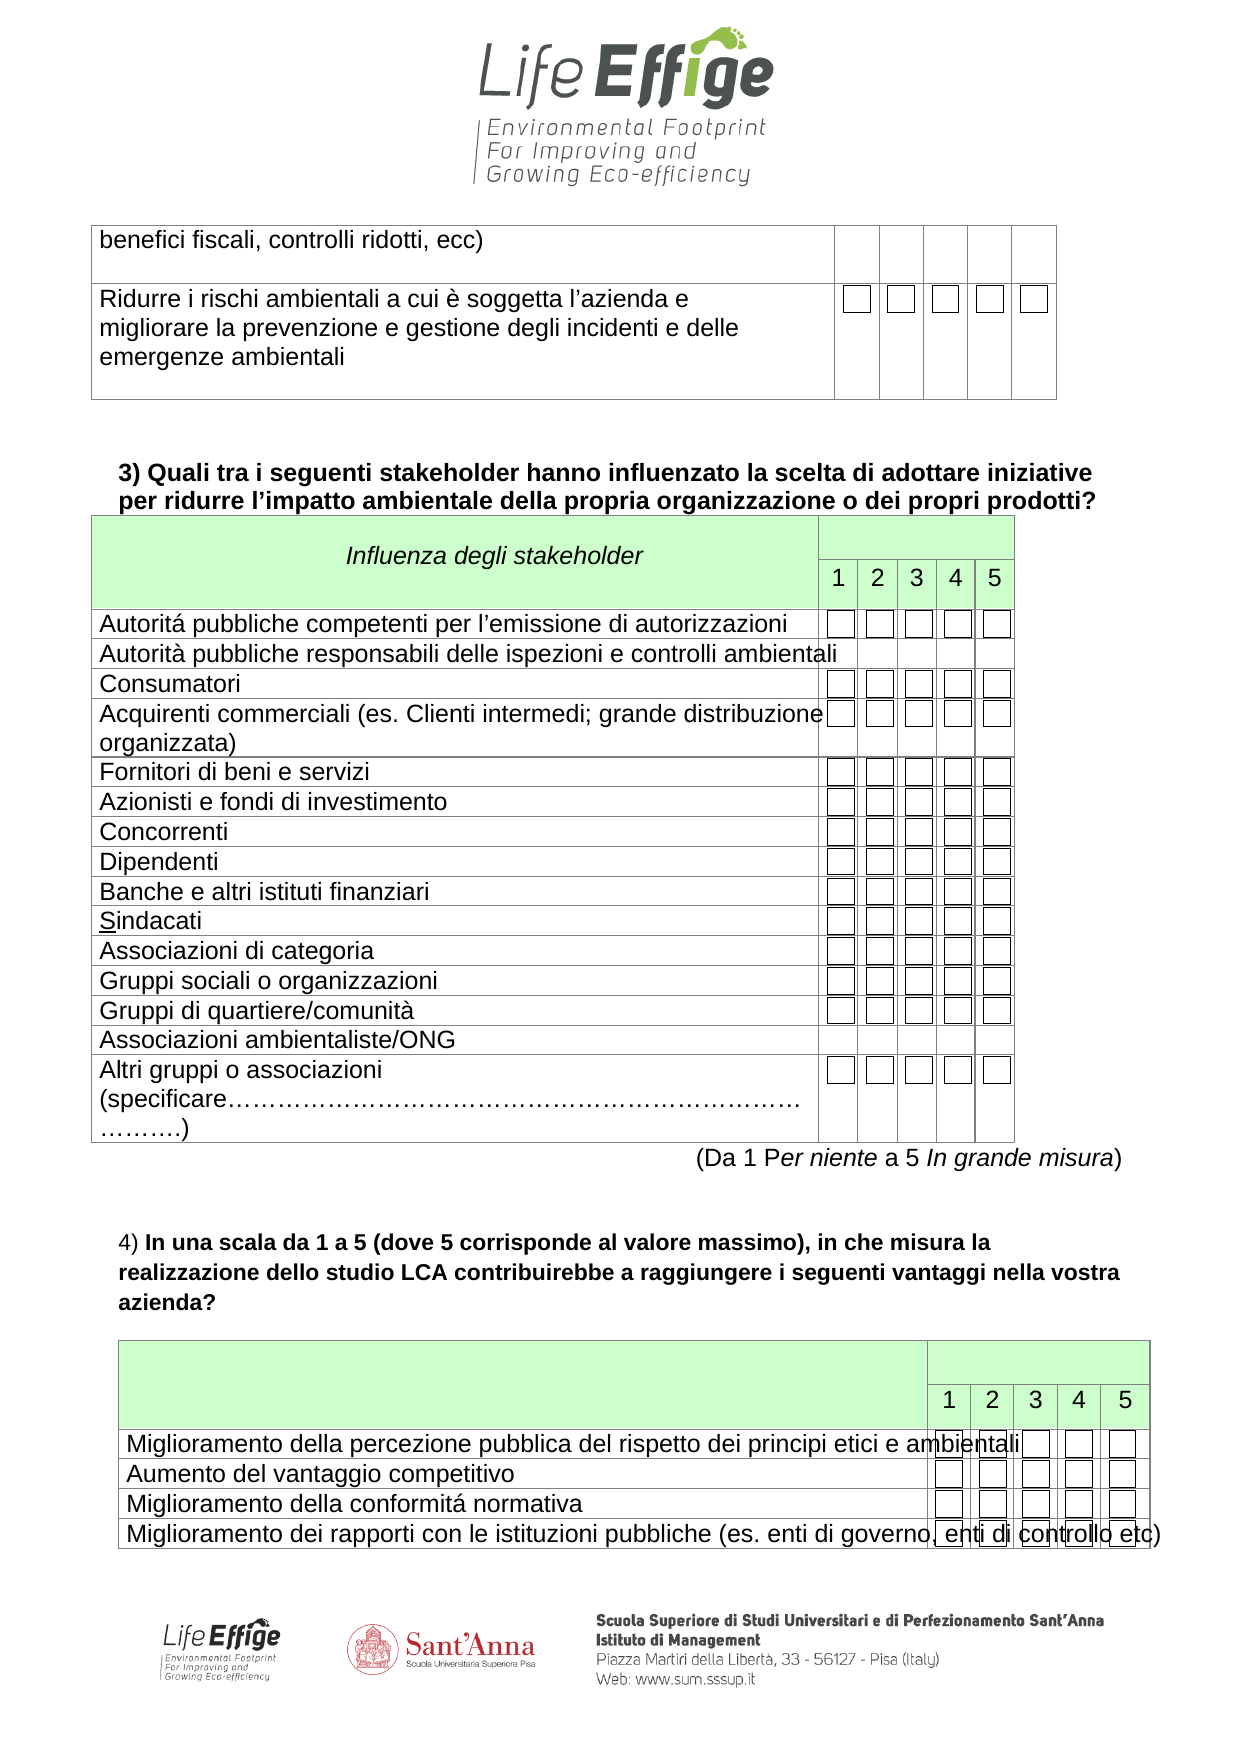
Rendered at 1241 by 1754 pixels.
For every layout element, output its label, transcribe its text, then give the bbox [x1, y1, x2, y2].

table_cell Gruppi di quartiere/comunità [92, 996, 818, 1024]
table_cell Autorità pubbliche responsabili delle ispezioni e controlli ambientali [92, 639, 818, 668]
table_cell [1014, 1489, 1057, 1518]
table_cell [858, 877, 897, 905]
table_cell [858, 847, 897, 876]
table_cell [819, 996, 857, 1024]
table_cell [937, 847, 974, 876]
table_header [819, 516, 1014, 559]
table_cell Acquirenti commerciali (es. Clienti intermedi; grande distribuzione organizzata) [92, 699, 818, 756]
table_cell [937, 817, 974, 846]
table_cell [936, 1431, 962, 1457]
table_cell [898, 669, 936, 698]
table_cell [924, 226, 967, 283]
table_cell [898, 787, 936, 816]
table_cell [819, 936, 857, 965]
table_cell [880, 226, 923, 283]
table_cell [937, 996, 974, 1024]
table_header Influenza degli stakeholder [92, 516, 818, 608]
table_cell [898, 699, 936, 756]
table_cell [819, 639, 857, 668]
table_cell [937, 906, 974, 935]
table_cell [976, 787, 1014, 816]
table_cell [937, 966, 974, 995]
list 4) In una scala da 1 a 5 (dove 5 corrisponde al valore massimo), in che misura la realizzazione dello studio LCA contribuirebbe a raggiungere i seguenti vantaggi nella vostra azienda? [118, 1229, 1122, 1316]
table_cell [906, 759, 932, 785]
table_cell [898, 610, 905, 638]
table_cell [858, 996, 897, 1024]
table_cell [898, 936, 936, 965]
table_cell [898, 639, 936, 668]
table_cell [858, 966, 897, 995]
table_cell [828, 611, 854, 637]
table_cell [867, 611, 893, 637]
table_cell [819, 877, 857, 905]
table_cell [980, 1431, 1006, 1457]
table_cell Dipendenti [92, 847, 818, 876]
picture [118, 1597, 1122, 1696]
table_cell [976, 699, 1014, 756]
text 3) Quali tra i seguenti stakeholder hanno influenzato la scelta di adottare iniziative per ridurre l’impatto ambientale della propria organizzazione o dei propri prodotti? [118, 458, 1122, 515]
table_cell [976, 1026, 1014, 1054]
table_cell [867, 759, 893, 785]
table_cell Concorrenti [92, 817, 818, 846]
table_cell [819, 699, 857, 756]
table_cell [976, 996, 1014, 1024]
table_cell [898, 906, 936, 935]
table_cell [1093, 1430, 1100, 1458]
table_cell [971, 1430, 979, 1458]
table_cell [976, 758, 983, 786]
table_cell Associazioni di categoria [92, 936, 818, 965]
table_cell [976, 966, 1014, 995]
table_cell [968, 284, 1011, 399]
table_cell 2 [971, 1385, 1013, 1428]
table_cell [858, 758, 866, 786]
table_header [928, 1341, 1149, 1384]
table_cell [1058, 1430, 1065, 1458]
table_cell [858, 639, 897, 668]
table_cell [924, 284, 967, 399]
table_cell [819, 1055, 857, 1142]
table_cell [971, 1519, 1013, 1548]
table_cell [937, 669, 974, 698]
table_cell Miglioramento dei rapporti con le istituzioni pubbliche (es. enti di governo, enti di controllo etc) [119, 1519, 927, 1548]
table_cell Miglioramento della conformitá normativa [119, 1489, 927, 1518]
table_cell [898, 996, 936, 1024]
table_cell [976, 610, 983, 638]
table_cell 3 [1014, 1385, 1057, 1428]
table_cell [1014, 1519, 1057, 1548]
table_cell [819, 906, 857, 935]
table_cell [1058, 1519, 1100, 1548]
table_cell [835, 284, 879, 399]
table_cell [976, 1055, 1014, 1142]
table_cell [928, 1519, 970, 1548]
table_cell [898, 966, 936, 995]
table_cell [1136, 1430, 1149, 1458]
table_cell [971, 1489, 1013, 1518]
table_cell [976, 669, 1014, 698]
table_cell Banche e altri istituti finanziari [92, 877, 818, 905]
table_cell [819, 610, 827, 638]
table_cell [937, 877, 974, 905]
table_cell [858, 787, 897, 816]
table_cell [937, 610, 944, 638]
table_cell [928, 1430, 935, 1458]
table_cell [937, 1055, 974, 1142]
table_cell 5 [1101, 1385, 1149, 1428]
table_cell [835, 226, 879, 283]
table_cell [1050, 1430, 1057, 1458]
table_cell [858, 1055, 897, 1142]
table_cell [968, 226, 1011, 283]
table_cell [1007, 1430, 1013, 1458]
table_cell [1023, 1431, 1049, 1457]
table_cell [1101, 1489, 1149, 1518]
table_cell [937, 787, 974, 816]
table_cell [937, 1026, 974, 1054]
table_cell [937, 936, 974, 965]
table_cell [819, 787, 857, 816]
table_cell [819, 817, 857, 846]
picture [421, 25, 819, 188]
table_cell [858, 1026, 897, 1054]
table_cell [984, 611, 1010, 637]
table_cell [858, 699, 897, 756]
table_cell [898, 1055, 936, 1142]
table_cell [1012, 226, 1056, 283]
table_cell [963, 1451, 970, 1458]
table_cell [928, 1459, 970, 1488]
table_cell [858, 817, 897, 846]
table_cell [984, 759, 1010, 785]
table_header [119, 1341, 927, 1428]
table_cell 2 [858, 560, 897, 608]
table_cell [1110, 1431, 1135, 1457]
table_cell [880, 284, 923, 399]
table_cell [858, 669, 897, 698]
table_cell [819, 1026, 857, 1054]
table_cell [898, 817, 936, 846]
table_cell 4 [1058, 1385, 1100, 1428]
text (Da 1 Per niente a 5 In grande misura) [118, 1143, 1122, 1171]
table_cell [976, 877, 1014, 905]
table_cell [976, 906, 1014, 935]
table_cell [976, 847, 1014, 876]
table_cell Accedere a misure di semplificazione normativa (ad .es. benefici fiscali, controlli ridotti, ecc) [92, 226, 834, 283]
table_cell 1 [928, 1385, 970, 1428]
table_cell Altri gruppi o associazioni (specificare…………………………………………………………………….) [92, 1055, 818, 1142]
table_cell [1101, 1459, 1149, 1488]
table_cell Aumento del vantaggio competitivo [119, 1459, 927, 1488]
table_cell [963, 1430, 970, 1439]
table_cell [858, 936, 897, 965]
table_cell [1014, 1430, 1022, 1458]
table_cell Autoritá pubbliche competenti per l’emissione di autorizzazioni [92, 610, 818, 638]
table_cell Consumatori [92, 669, 818, 698]
table_cell [945, 611, 971, 637]
table_cell [1101, 1519, 1149, 1548]
table_cell [819, 847, 857, 876]
table_cell Sindacati [92, 906, 818, 935]
table_cell [819, 758, 827, 786]
table_cell [1058, 1459, 1100, 1488]
table_cell [971, 1459, 1013, 1488]
table_cell [1012, 284, 1056, 399]
table_cell Azionisti e fondi di investimento [92, 787, 818, 816]
table_cell Miglioramento della percezione pubblica del rispetto dei principi etici e ambientali [119, 1430, 927, 1458]
table_cell [928, 1489, 970, 1518]
table_cell [945, 759, 971, 785]
table_cell [937, 639, 974, 668]
table_cell [906, 611, 932, 637]
table_cell [858, 610, 866, 638]
table_cell [858, 906, 897, 935]
table_cell [898, 1026, 936, 1054]
table_cell Associazioni ambientaliste/ONG [92, 1026, 818, 1054]
table_cell [898, 877, 936, 905]
table_cell Fornitori di beni e servizi [92, 758, 818, 786]
table_cell [976, 817, 1014, 846]
table_cell [937, 758, 944, 786]
table_cell [898, 758, 905, 786]
table_cell 4 [937, 560, 974, 608]
table_cell [976, 936, 1014, 965]
table_cell [828, 759, 854, 785]
table_cell [819, 966, 857, 995]
table_cell [1066, 1431, 1092, 1457]
table_cell [1058, 1489, 1100, 1518]
table_cell Ridurre i rischi ambientali a cui è soggetta l’azienda e migliorare la prevenzione e gestione degli incidenti e delle emergenze ambientali [92, 284, 834, 399]
table_cell Gruppi sociali o organizzazioni [92, 966, 818, 995]
table_cell 3 [898, 560, 936, 608]
table_cell 5 [976, 560, 1014, 608]
table_cell [1014, 1459, 1057, 1488]
table_cell [819, 669, 857, 698]
table_cell [976, 639, 1014, 668]
table_cell [898, 847, 936, 876]
table_cell [937, 699, 974, 756]
table_cell 1 [819, 560, 857, 608]
table_cell [1101, 1430, 1109, 1458]
